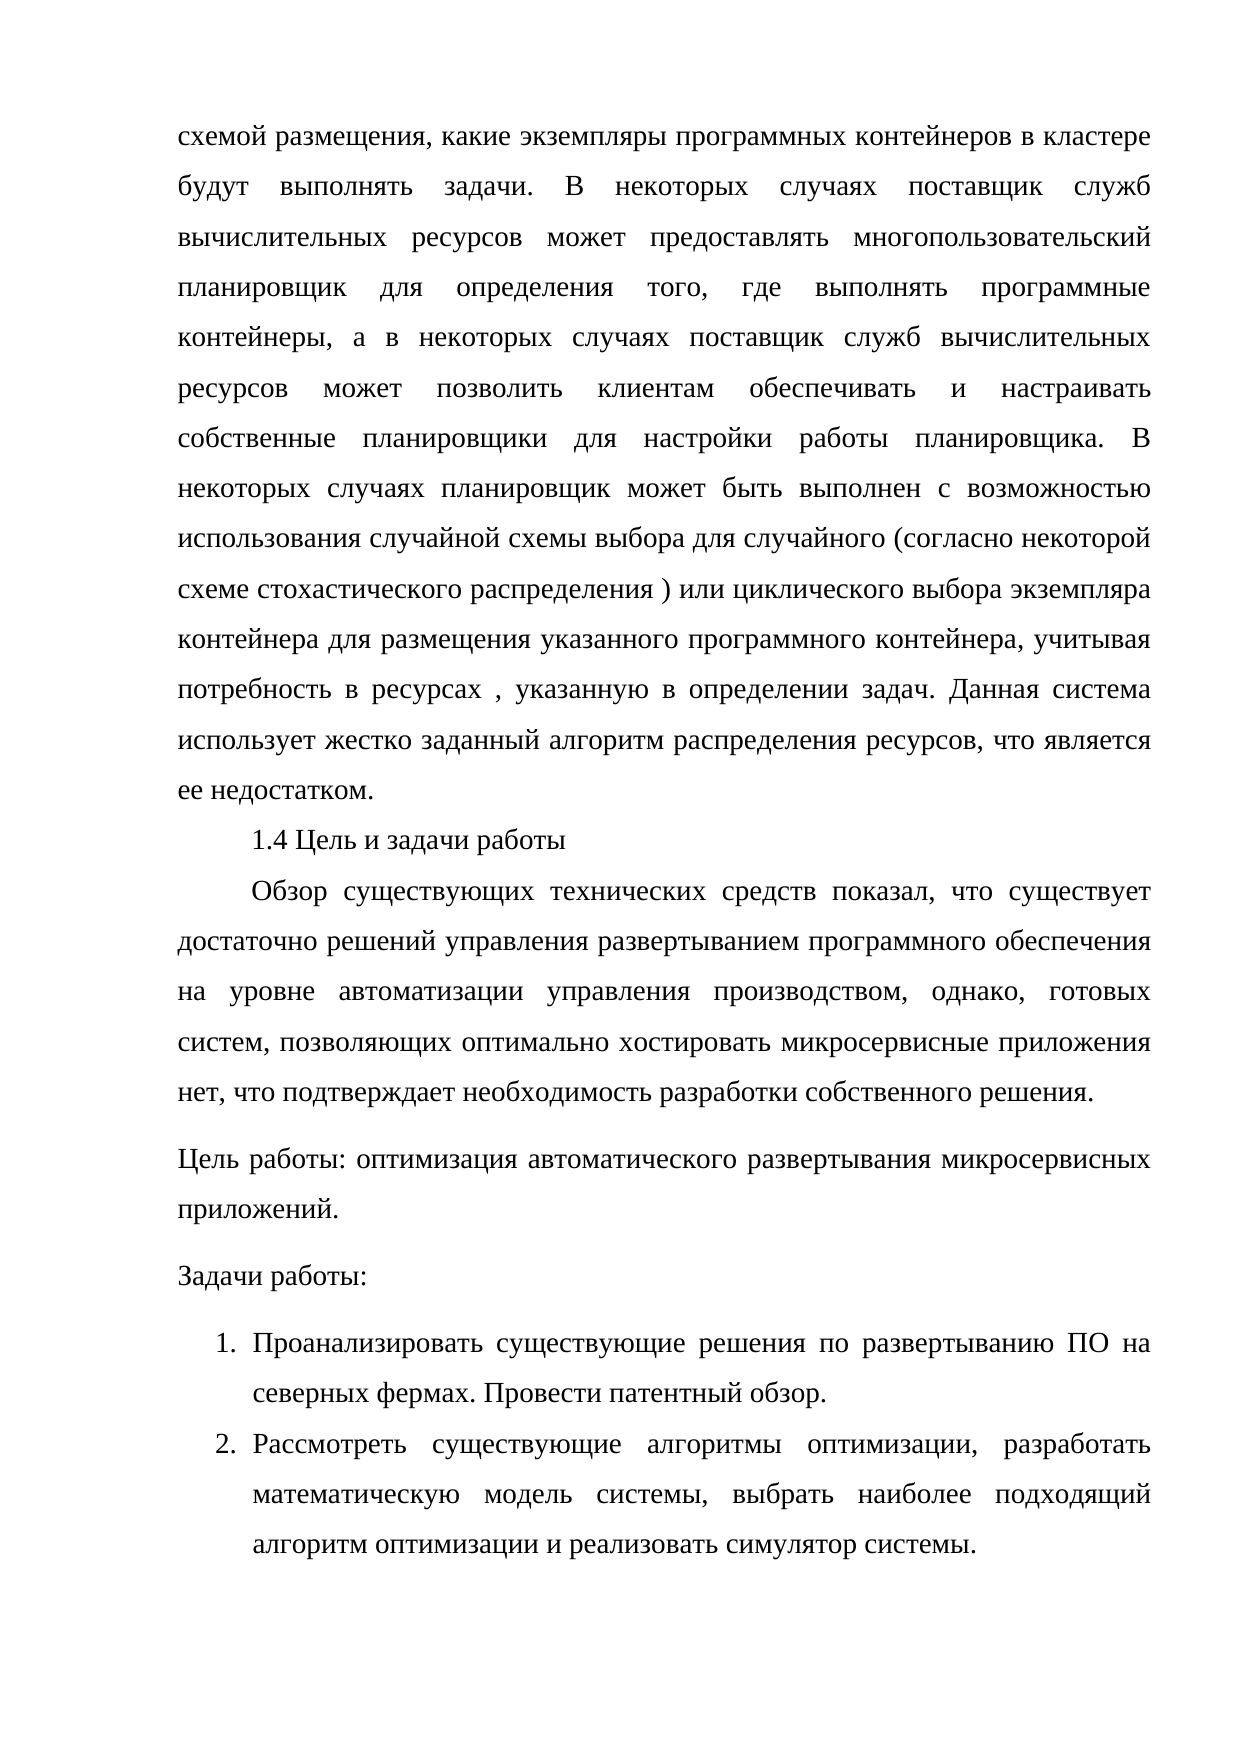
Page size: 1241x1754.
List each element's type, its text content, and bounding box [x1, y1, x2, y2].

list Рассмотреть существующие алгоритмы оптимизации, разработать математическую модель системы, выбрать наиболее подходящий алгоритм оптимизации и реализовать симулятор системы. [215, 1426, 1152, 1560]
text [177, 118, 1152, 806]
text 1.4 Цель и задачи работы [177, 822, 1152, 856]
text Задачи работы: [177, 1258, 1152, 1292]
text Обзор существующих технических средств показал, что существует достаточно решений управления развертыванием программного обеспечения на уровне автоматизации управления производством, однако, готовых систем, позволяющих оптимально хостировать микросервисные приложения нет, что подтверждает необходимость разработки собственного решения. [177, 873, 1152, 1108]
text Цель работы: оптимизация автоматического развертывания микросервисных приложений. [177, 1141, 1152, 1225]
list Проанализировать существующие решения по развертыванию ПО на северных фермах. Провести патентный обзор. [215, 1325, 1152, 1409]
